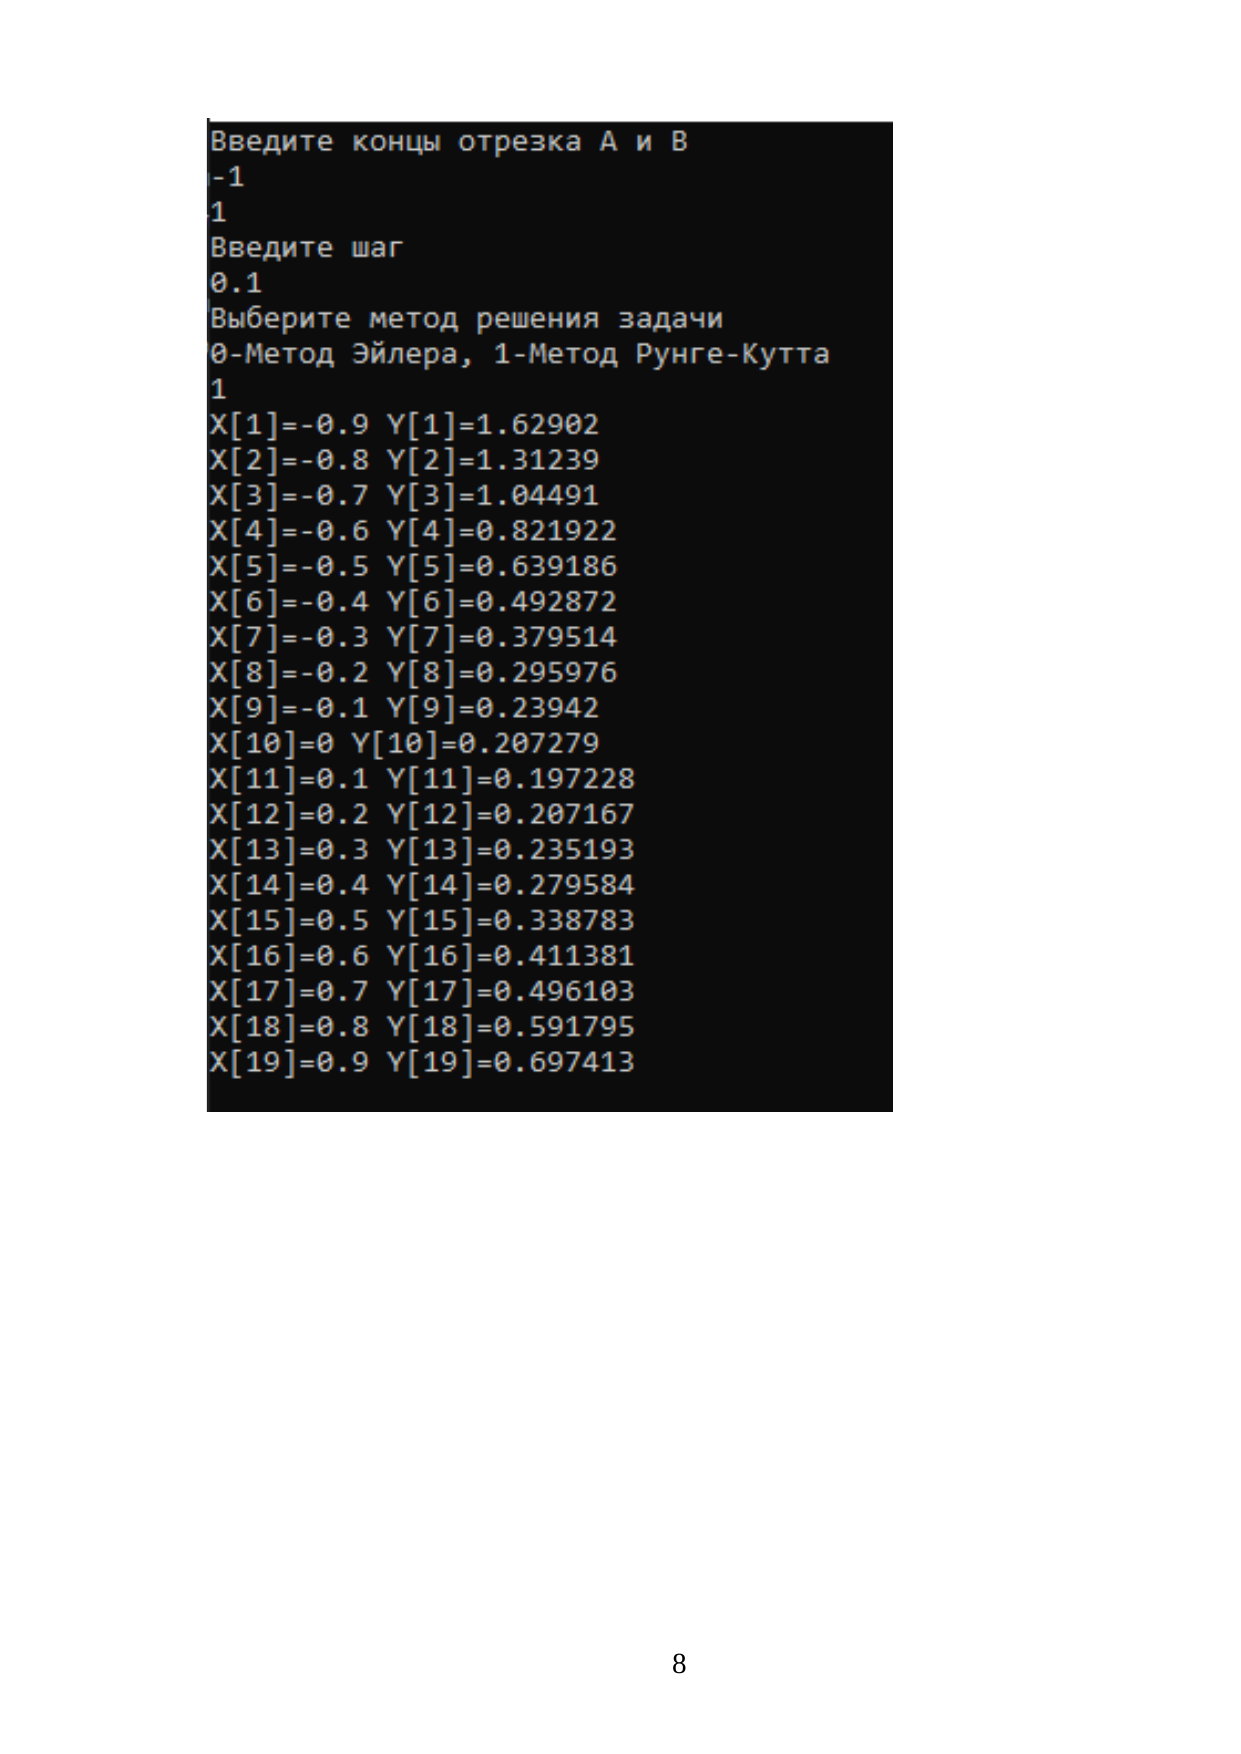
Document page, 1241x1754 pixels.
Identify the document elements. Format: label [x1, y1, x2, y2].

picture [206, 118, 893, 1112]
